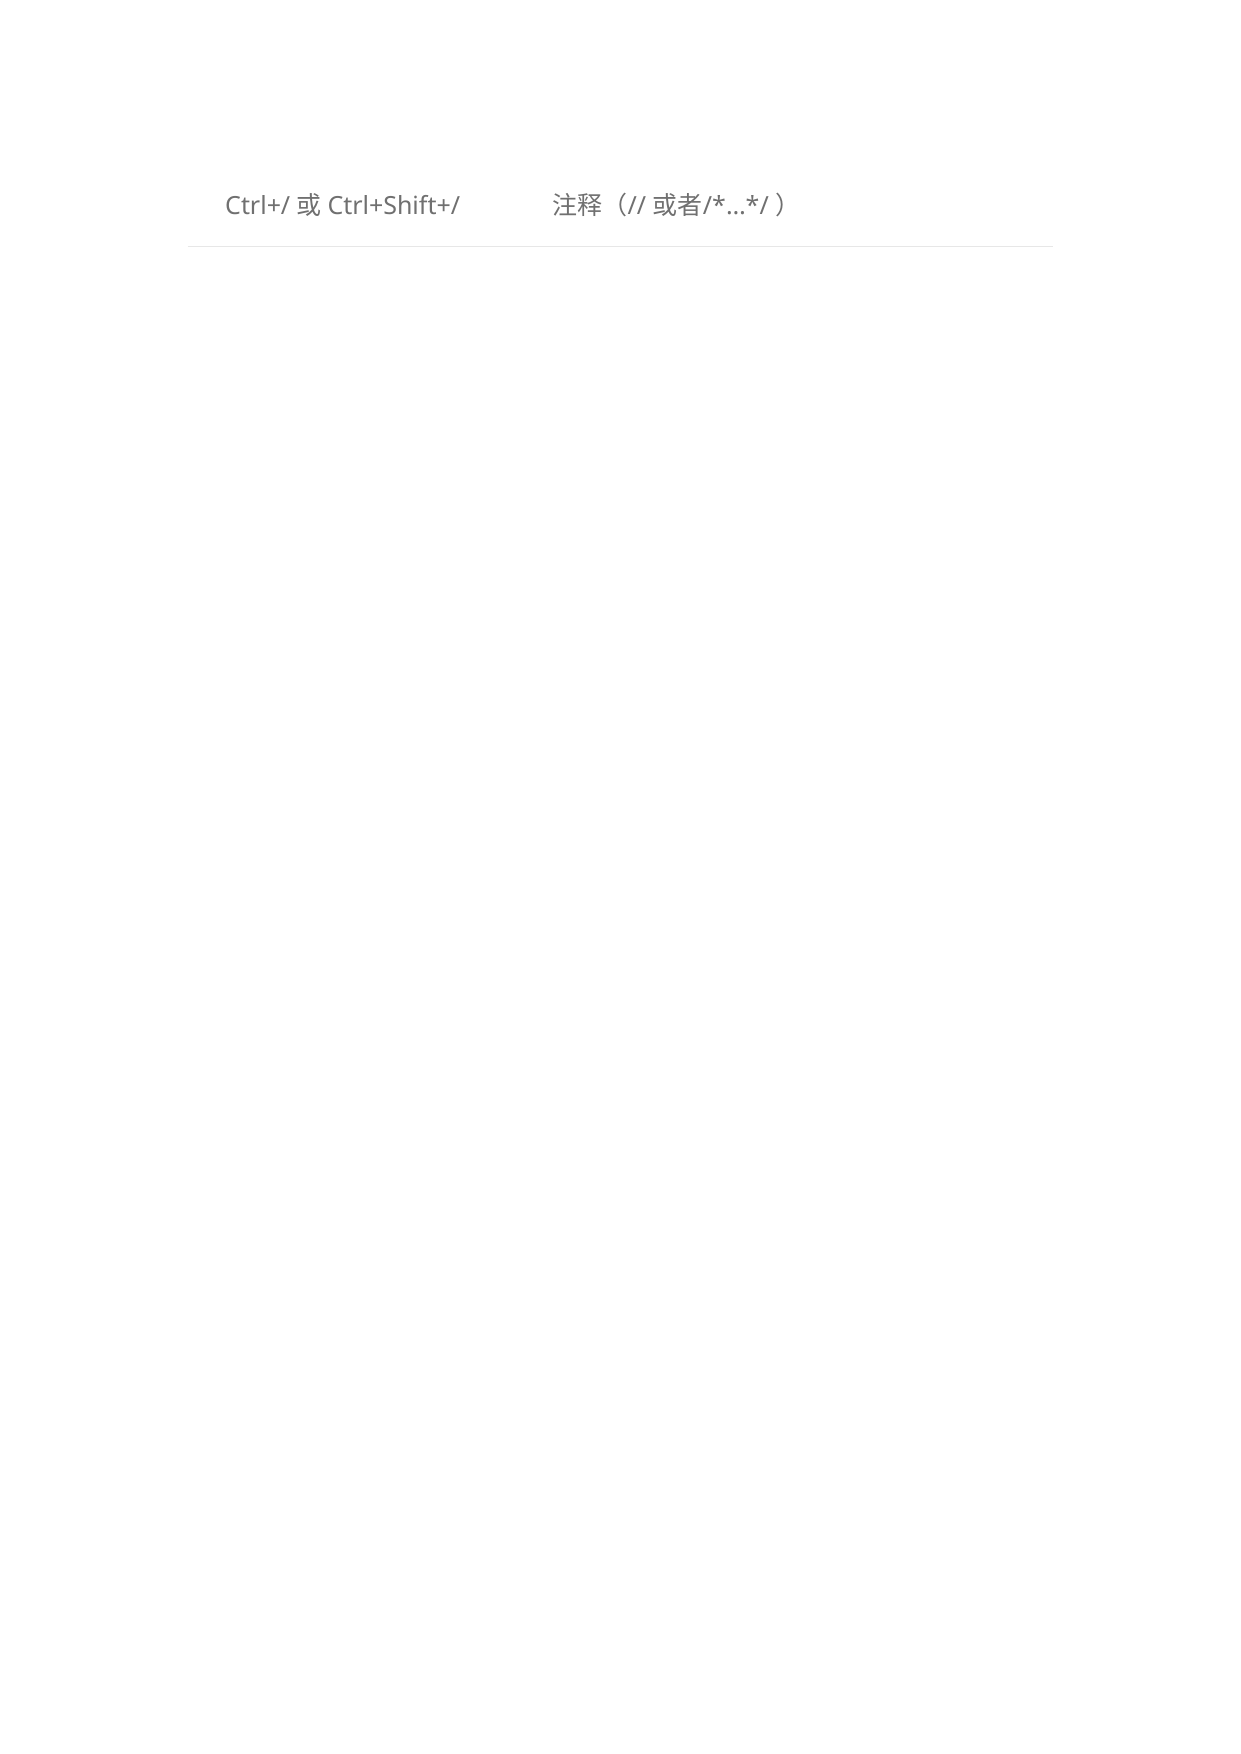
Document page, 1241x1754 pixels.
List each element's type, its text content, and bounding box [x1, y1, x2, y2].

table_header 注释（// 或者/*…*/ ） [515, 162, 1053, 246]
table_header Ctrl+/ 或 Ctrl+Shift+/ [188, 162, 515, 246]
